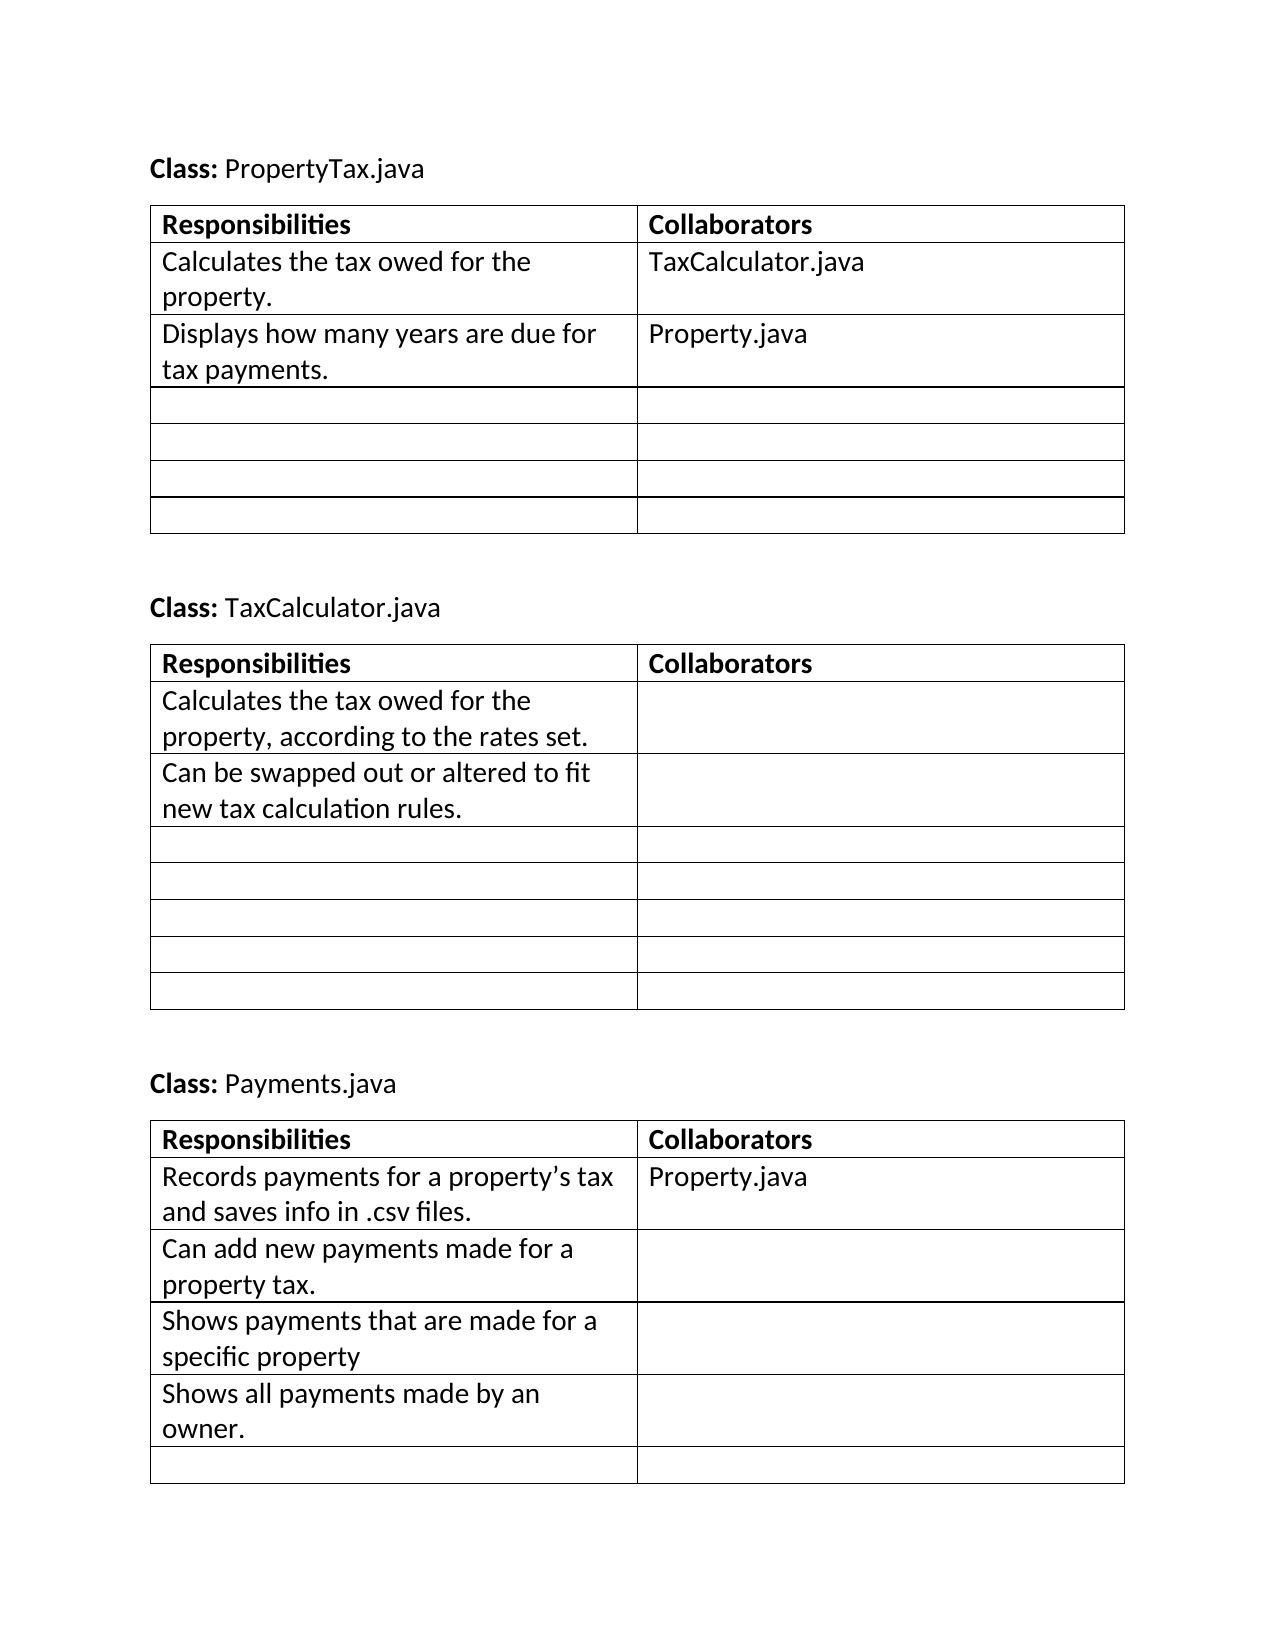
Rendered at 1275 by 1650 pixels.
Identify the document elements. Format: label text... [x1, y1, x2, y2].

table_cell [638, 1303, 1124, 1374]
table_cell Calculates the tax owed for the property. [151, 243, 637, 314]
table_cell Property.java [638, 1158, 1124, 1229]
table_cell [638, 754, 1124, 826]
table_cell [151, 973, 637, 1009]
table_cell [151, 827, 637, 862]
table_header Collaborators [638, 645, 1124, 681]
table_cell [151, 424, 637, 460]
table_cell Can be swapped out or altered to fit new tax calculation rules. [151, 754, 637, 826]
table_cell [151, 1447, 637, 1483]
table_cell TaxCalculator.java [638, 243, 1124, 314]
table_cell [151, 388, 637, 423]
table_cell Can add new payments made for a property tax. [151, 1230, 637, 1301]
table_cell [638, 1230, 1124, 1301]
table_cell [638, 900, 1124, 936]
table_cell [151, 900, 637, 936]
table_cell Calculates the tax owed for the property, according to the rates set. [151, 682, 637, 753]
table_cell [638, 388, 1124, 423]
table_cell [151, 461, 637, 496]
table_cell [151, 498, 637, 533]
table_cell [638, 863, 1124, 899]
table_cell [151, 937, 637, 972]
table_cell Records payments for a property’s tax and saves info in .csv files. [151, 1158, 637, 1229]
text Class: TaxCalculator.java [150, 589, 1125, 625]
table_cell [151, 863, 637, 899]
table_cell Shows payments that are made for a specific property [151, 1303, 637, 1374]
table_header Collaborators [638, 206, 1124, 242]
table_header Collaborators [638, 1121, 1124, 1157]
table_cell [638, 461, 1124, 496]
table_cell [638, 1375, 1124, 1446]
table_cell [638, 424, 1124, 460]
table_cell [638, 827, 1124, 862]
table_cell [638, 973, 1124, 1009]
table_cell [638, 682, 1124, 753]
text Class: PropertyTax.java [150, 150, 1125, 186]
table_header Responsibilities [151, 206, 637, 242]
table_cell Shows all payments made by an owner. [151, 1375, 637, 1446]
table_cell [638, 498, 1124, 533]
table_cell Property.java [638, 315, 1124, 386]
table_header Responsibilities [151, 1121, 637, 1157]
table_cell [638, 1447, 1124, 1483]
text Class: Payments.java [150, 1065, 1125, 1101]
table_cell [638, 937, 1124, 972]
table_cell Displays how many years are due for tax payments. [151, 315, 637, 386]
table_header Responsibilities [151, 645, 637, 681]
